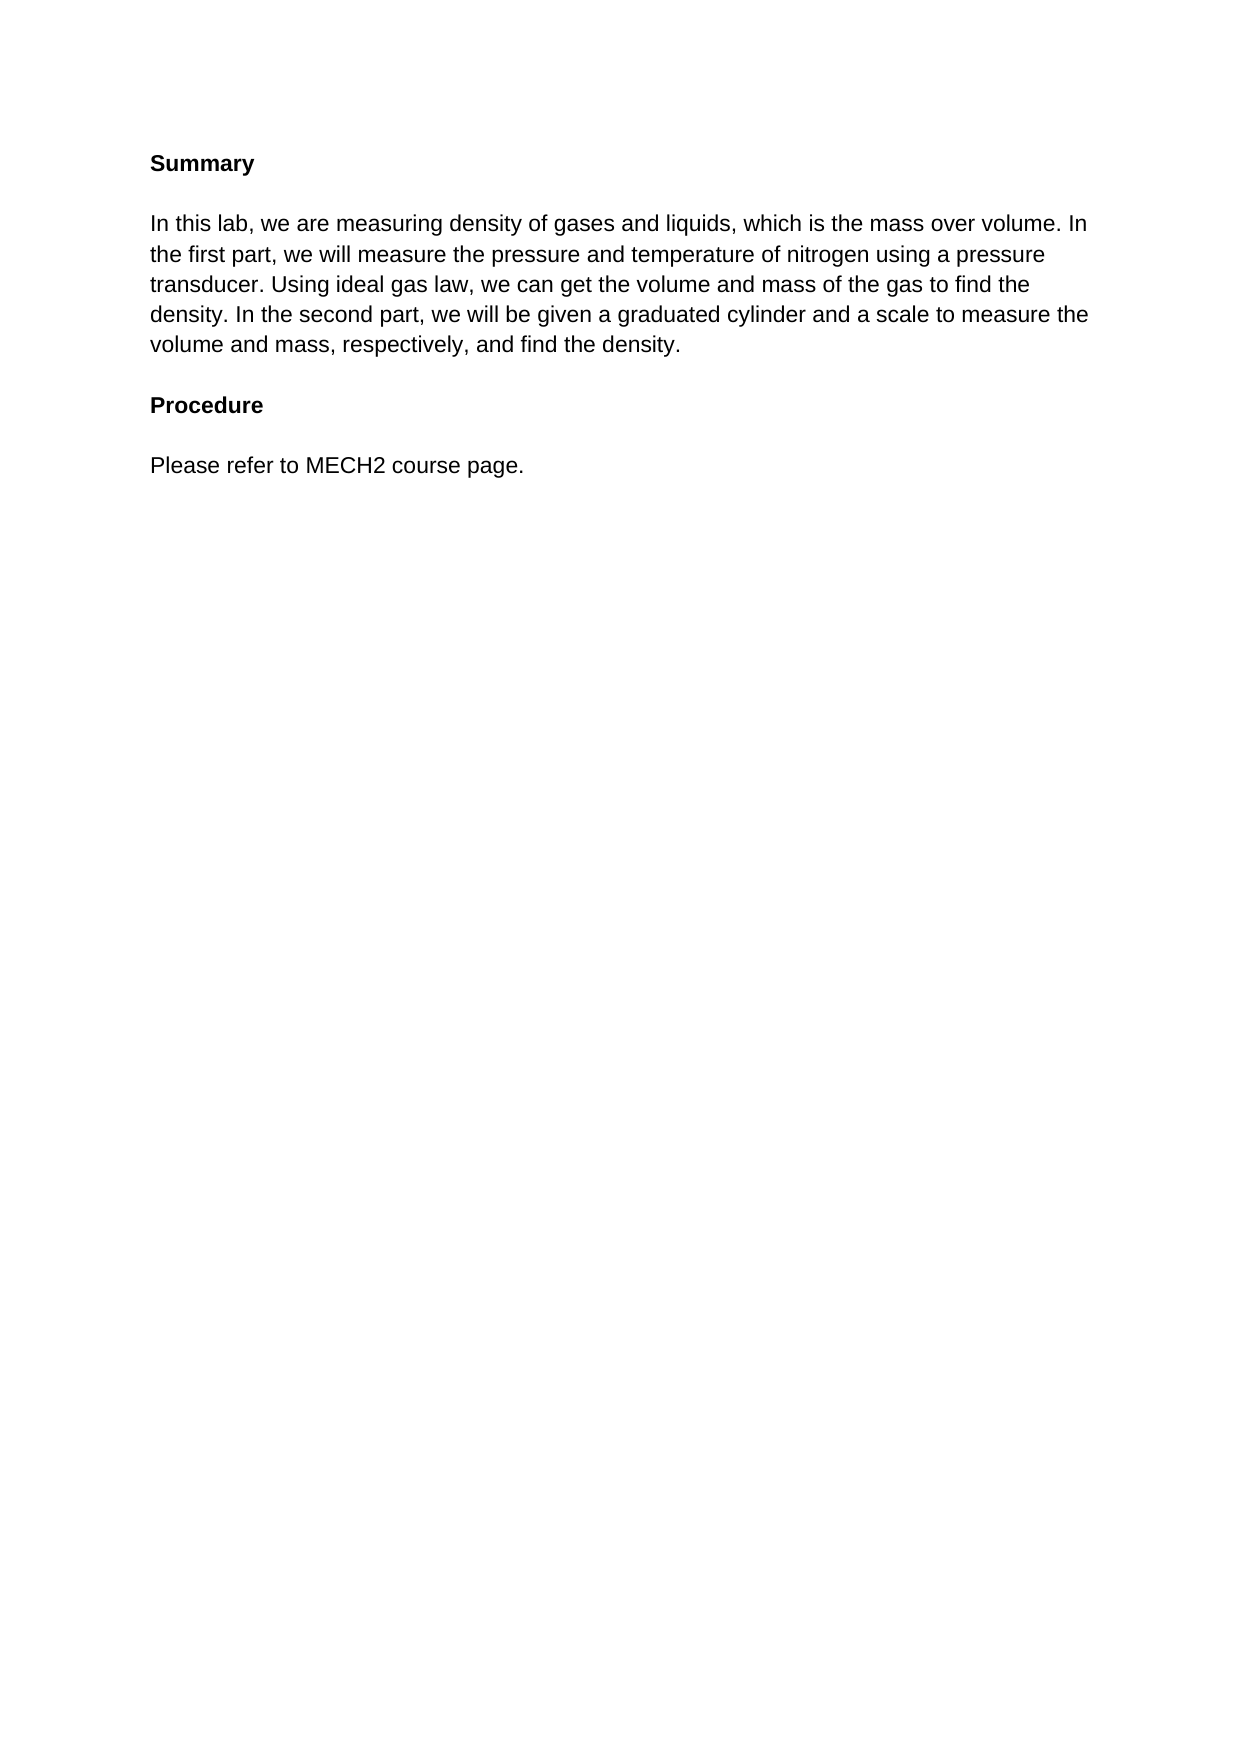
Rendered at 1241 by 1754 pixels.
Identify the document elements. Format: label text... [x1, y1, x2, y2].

text In this lab, we are measuring density of gases and liquids, which is the mass over volume. In the first part, we will measure the pressure and temperature of nitrogen using a pressure transducer. Using ideal gas law, we can get the volume and mass of the gas to find the density. In the second part, we will be given a graduated cylinder and a scale to measure the volume and mass, respectively, and find the density. [150, 210, 1090, 358]
text Summary [150, 150, 1090, 176]
text Procedure Please refer to MECH2 course page. [150, 392, 1090, 478]
